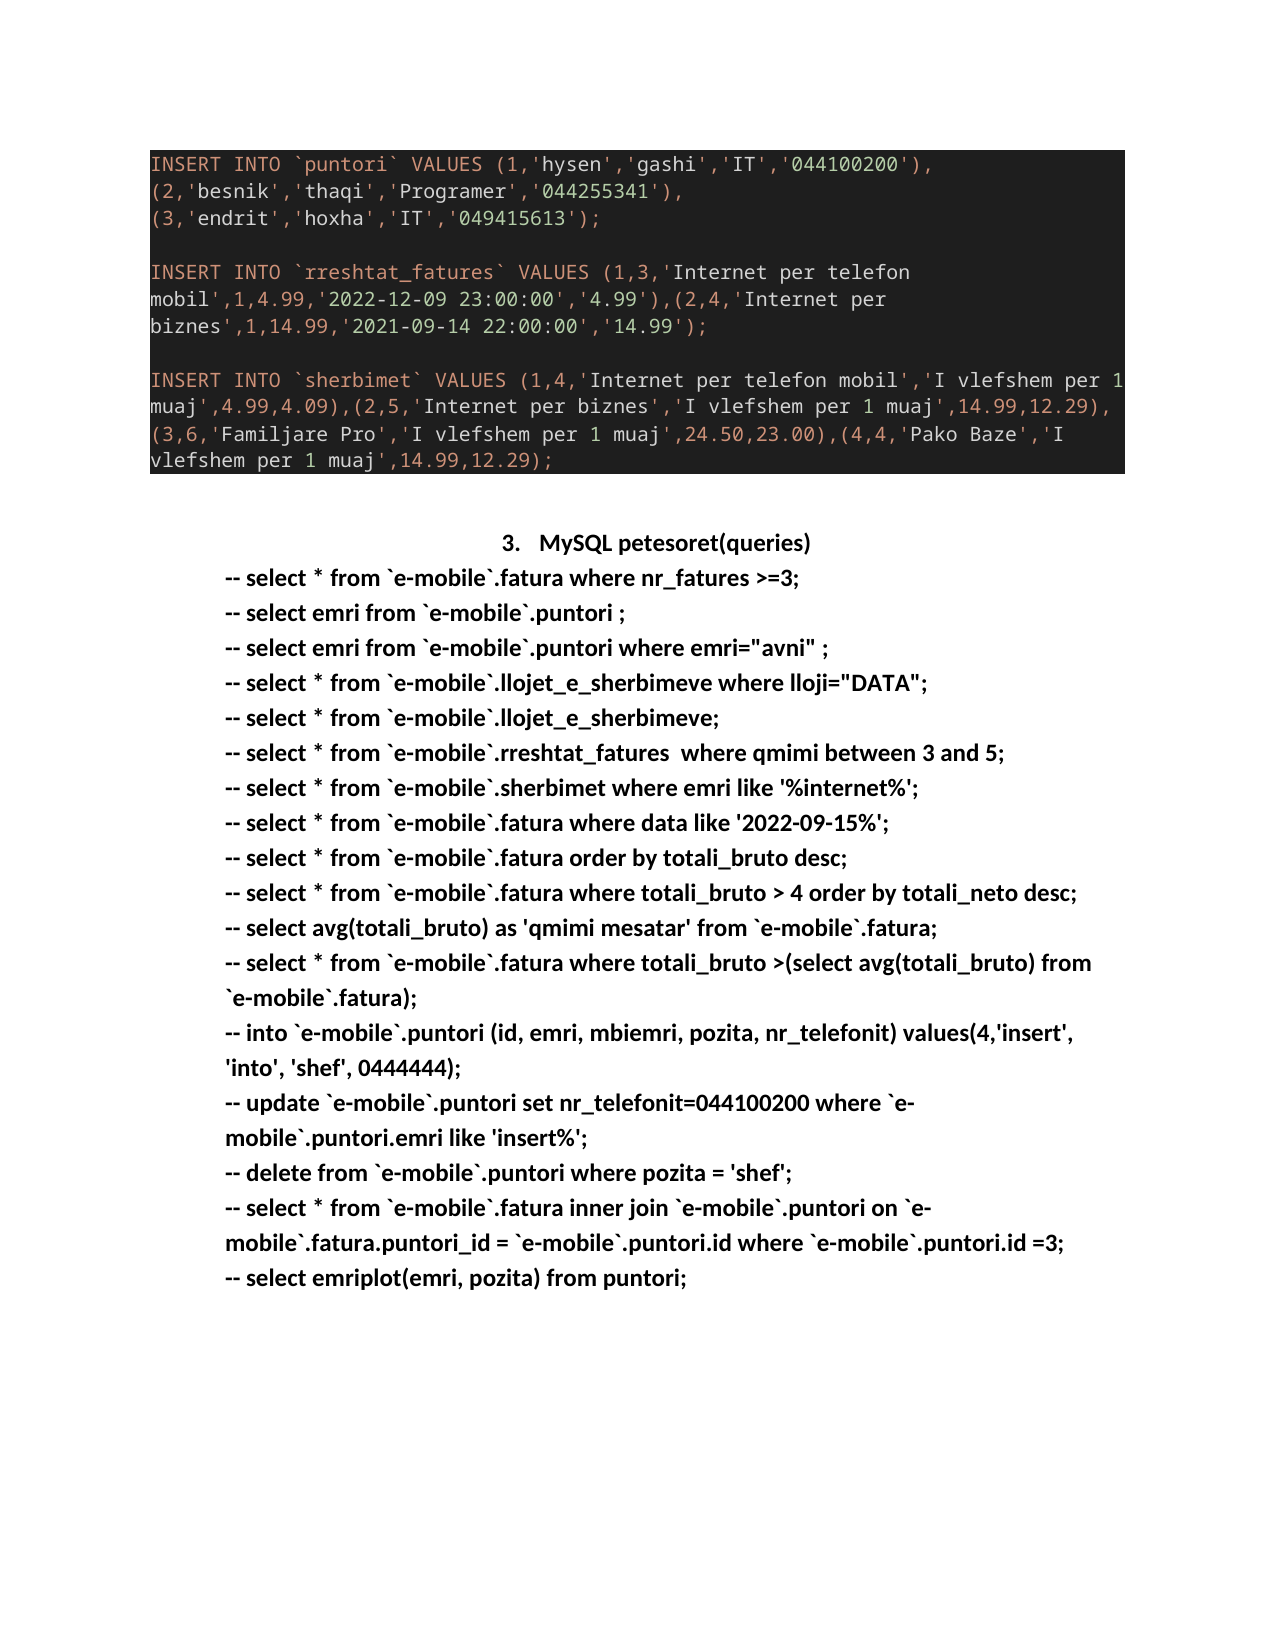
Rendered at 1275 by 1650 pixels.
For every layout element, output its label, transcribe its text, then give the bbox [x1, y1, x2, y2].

text INSERT INTO `sherbimet` VALUES (1,4,'Internet per telefon mobil','I vlefshem per 1 muaj',4.99,4.09),(2,5,'Internet per biznes','I vlefshem per 1 muaj',14.99,12.29),(3,6,'Familjare Pro','I vlefshem per 1 muaj',24.50,23.00),(4,4,'Pako Baze','I vlefshem per 1 muaj',14.99,12.29); [150, 366, 1125, 474]
list -- select * from `e-mobile`.fatura where totali_bruto > 4 order by totali_neto desc; [225, 877, 1125, 907]
list MySQL petesoret(queries) [187, 527, 1125, 557]
list -- select * from `e-mobile`.fatura order by totali_bruto desc; [225, 842, 1125, 872]
list -- select * from `e-mobile`.fatura where data like '2022-09-15%'; [225, 807, 1125, 837]
list -- select * from `e-mobile`.sherbimet where emri like '%internet%'; [225, 772, 1125, 802]
list -- select * from `e-mobile`.fatura where totali_bruto >(select avg(totali_bruto) from `e-mobile`.fatura); [225, 947, 1125, 1012]
list -- select * from `e-mobile`.rreshtat_fatures where qmimi between 3 and 5; [225, 737, 1125, 767]
list -- delete from `e-mobile`.puntori where pozita = 'shef'; [225, 1157, 1125, 1187]
list -- select * from `e-mobile`.fatura where nr_fatures >=3; [225, 562, 1125, 592]
text INSERT INTO `puntori` VALUES (1,'hysen','gashi','IT','044100200'),(2,'besnik','thaqi','Programer','044255341'),(3,'endrit','hoxha','IT','049415613'); [150, 150, 1125, 231]
list -- select * from `e-mobile`.llojet_e_sherbimeve; [225, 702, 1125, 732]
list -- select * from `e-mobile`.fatura inner join `e-mobile`.puntori on `e-mobile`.fatura.puntori_id = `e-mobile`.puntori.id where `e-mobile`.puntori.id =3; [225, 1192, 1125, 1257]
text INSERT INTO `rreshtat_fatures` VALUES (1,3,'Internet per telefon mobil',1,4.99,'2022-12-09 23:00:00','4.99'),(2,4,'Internet per biznes',1,14.99,'2021-09-14 22:00:00','14.99'); [150, 258, 1125, 339]
list -- into `e-mobile`.puntori (id, emri, mbiemri, pozita, nr_telefonit) values(4,'insert', 'into', 'shef', 0444444); [225, 1017, 1125, 1082]
list -- select emri from `e-mobile`.puntori where emri="avni" ; [225, 632, 1125, 662]
list -- select * from `e-mobile`.llojet_e_sherbimeve where lloji="DATA"; [225, 667, 1125, 697]
list -- select avg(totali_bruto) as 'qmimi mesatar' from `e-mobile`.fatura; [225, 912, 1125, 942]
list -- update `e-mobile`.puntori set nr_telefonit=044100200 where `e-mobile`.puntori.emri like 'insert%'; [225, 1087, 1125, 1152]
list -- select emriplot(emri, pozita) from puntori; [225, 1262, 1125, 1292]
list -- select emri from `e-mobile`.puntori ; [225, 597, 1125, 627]
